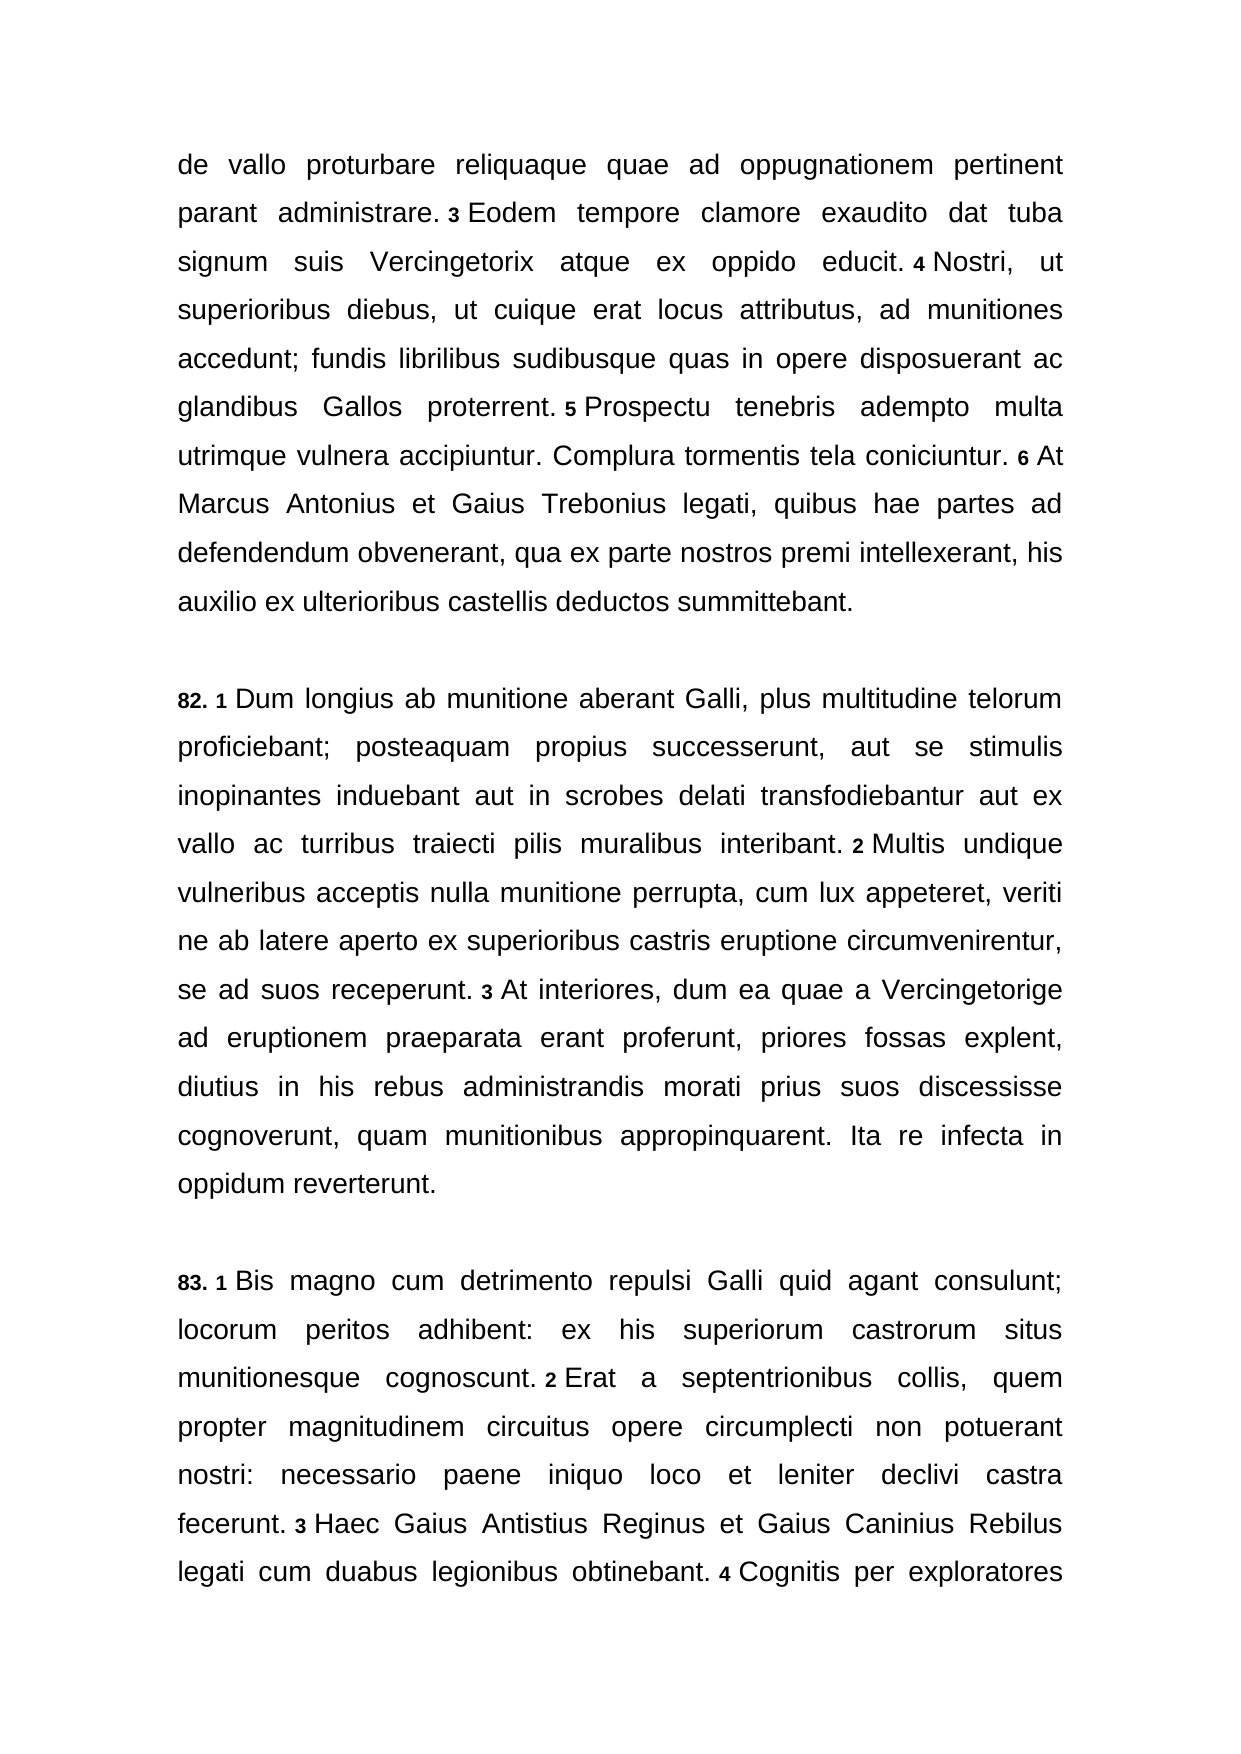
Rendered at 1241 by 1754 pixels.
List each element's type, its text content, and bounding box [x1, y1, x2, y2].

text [177, 1264, 1063, 1588]
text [177, 148, 1063, 617]
text 82. 1 Dum longius ab munitione aberant Galli, plus multitudine telorum proficiebant; posteaquam propius successerunt, aut se stimulis inopinantes induebant aut in scrobes delati transfodiebantur aut ex vallo ac turribus traiecti pilis muralibus interibant. 2 Multis undique vulneribus acceptis nulla munitione perrupta, cum lux appeteret, veriti ne ab latere aperto ex superioribus castris eruptione circumvenirentur, se ad suos receperunt. 3 At interiores, dum ea quae a Vercingetorige ad eruptionem praeparata erant proferunt, priores fossas explent, diutius in his rebus administrandis morati prius suos discessisse cognoverunt, quam munitionibus appropinquarent. Ita re infecta in oppidum reverterunt. [177, 682, 1063, 1199]
